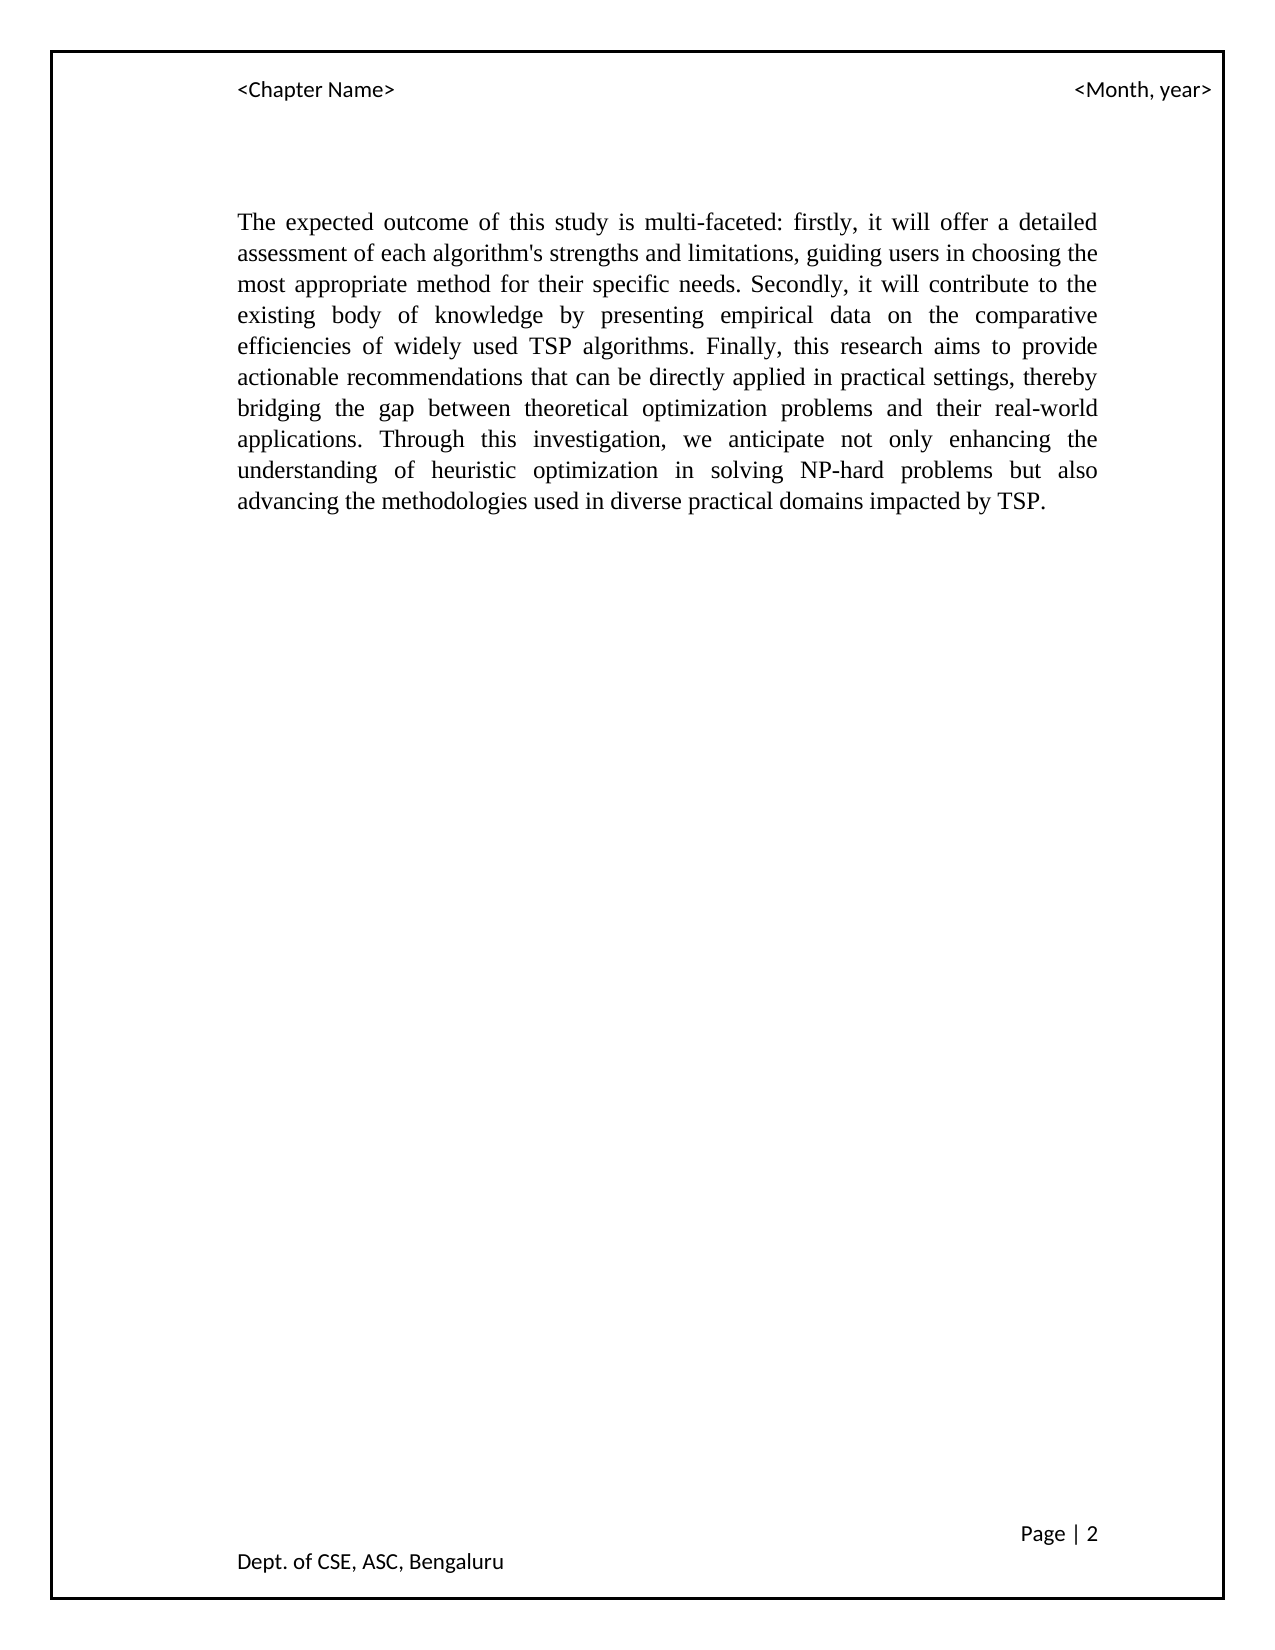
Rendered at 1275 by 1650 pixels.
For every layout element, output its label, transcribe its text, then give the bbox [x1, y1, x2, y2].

text The expected outcome of this study is multi-faceted: firstly, it will offer a detailed assessment of each algorithm's strengths and limitations, guiding users in choosing the most appropriate method for their specific needs. Secondly, it will contribute to the existing body of knowledge by presenting empirical data on the comparative efficiencies of widely used TSP algorithms. Finally, this research aims to provide actionable recommendations that can be directly applied in practical settings, thereby bridging the gap between theoretical optimization problems and their real-world applications. Through this investigation, we anticipate not only enhancing the understanding of heuristic optimization in solving NP-hard problems but also advancing the methodologies used in diverse practical domains impacted by TSP. [237, 207, 1098, 515]
